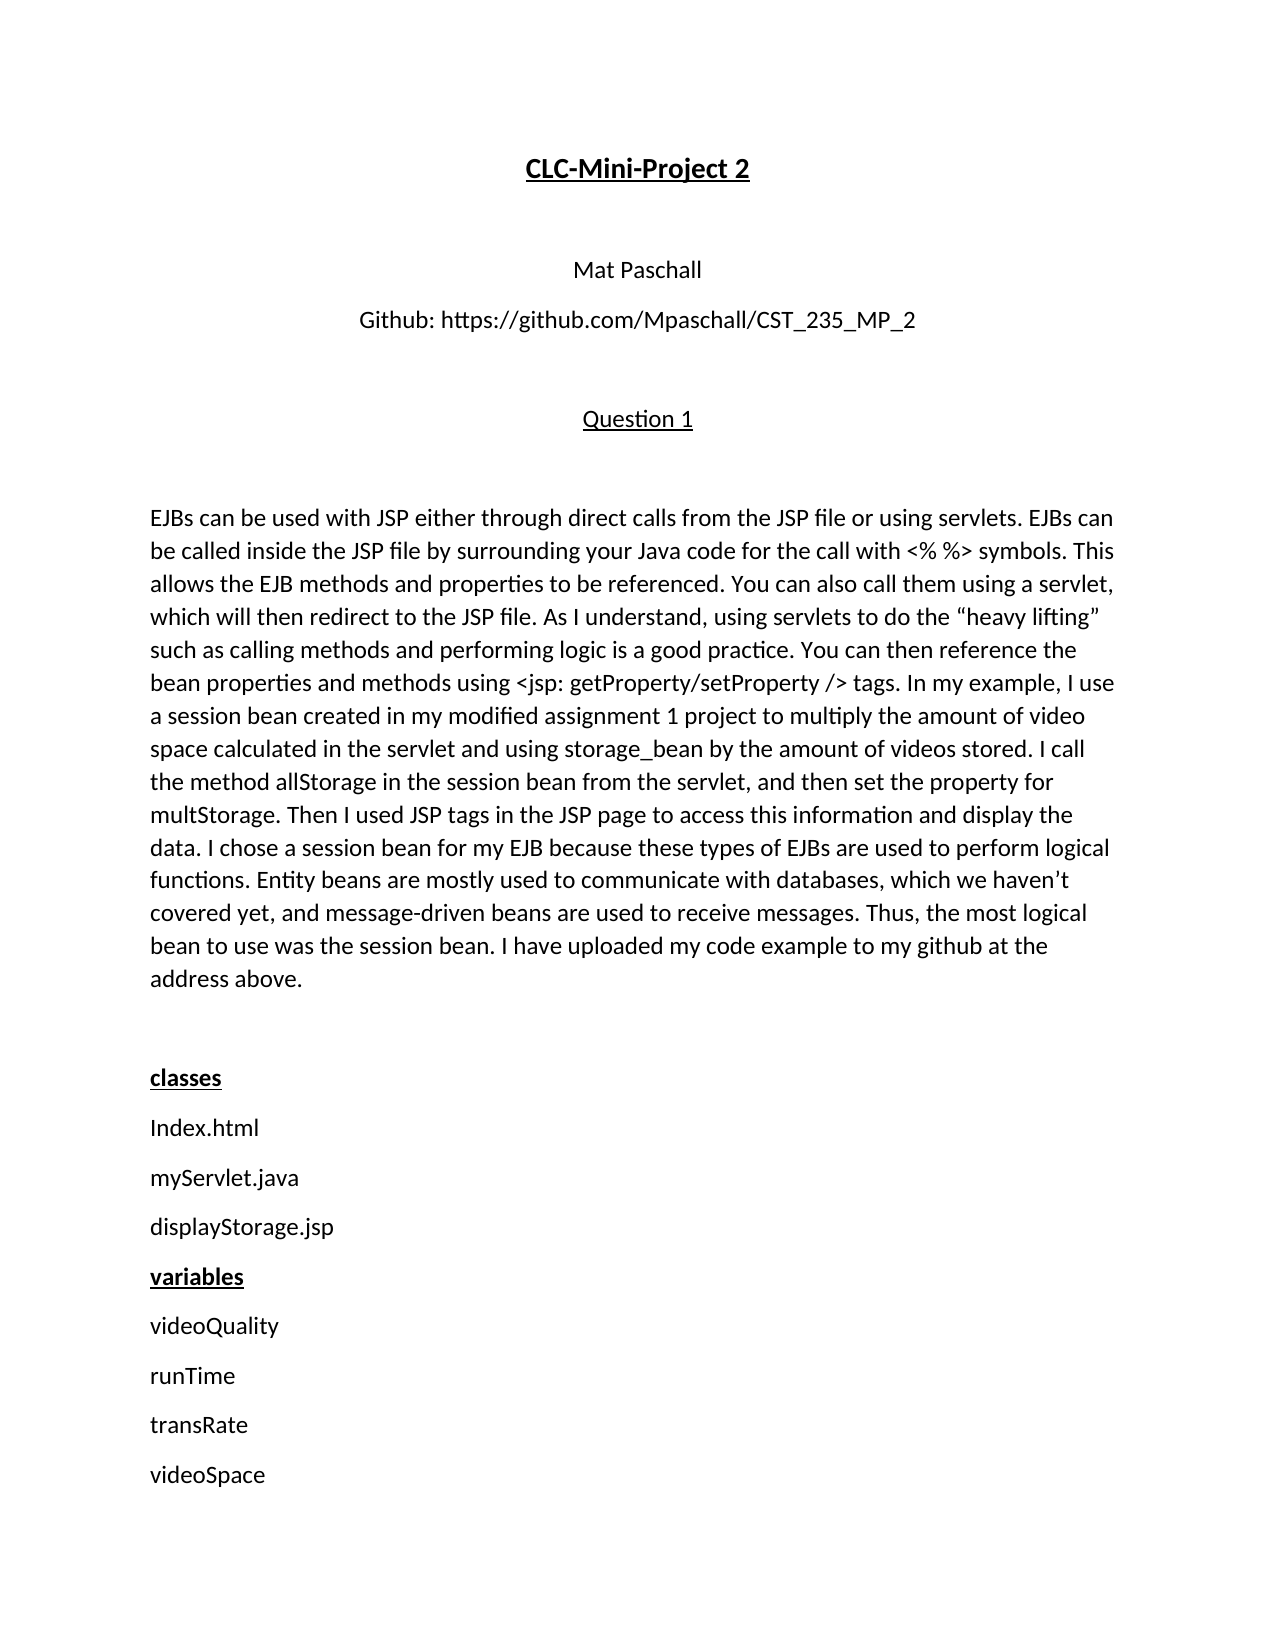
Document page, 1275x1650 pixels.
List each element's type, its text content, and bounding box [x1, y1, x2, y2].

text videoQuality [150, 1311, 1125, 1341]
text Question 1 [150, 403, 1125, 434]
text runTime [150, 1360, 1125, 1391]
text classes [150, 1063, 1125, 1093]
text Mat Paschall [150, 255, 1125, 285]
text variables [150, 1261, 1125, 1291]
text videoSpace [150, 1459, 1125, 1490]
text displayStorage.jsp [150, 1211, 1125, 1242]
text EJBs can be used with JSP either through direct calls from the JSP file or using servlets. EJBs can be called inside the JSP file by surrounding your Java code for the call with <% %> symbols. This allows the EJB methods and properties to be referenced. You can also call them using a servlet, which will then redirect to the JSP file. As I understand, using servlets to do the “heavy lifting” such as calling methods and performing logic is a good practice. You can then reference the bean properties and methods using <jsp: getProperty/setProperty /> tags. In my example, I use a session bean created in my modified assignment 1 project to multiply the amount of video space calculated in the servlet and using storage_bean by the amount of videos stored. I call the method allStorage in the session bean from the servlet, and then set the property for multStorage. Then I used JSP tags in the JSP page to access this information and display the data. I chose a session bean for my EJB because these types of EJBs are used to perform logical functions. Entity beans are mostly used to communicate with databases, which we haven’t covered yet, and message-driven beans are used to receive messages. Thus, the most logical bean to use was the session bean. I have uploaded my code example to my github at the address above. [150, 503, 1125, 994]
text CLC-Mini-Project 2 [150, 150, 1125, 186]
text Index.html [150, 1112, 1125, 1143]
text Github: https://github.com/Mpaschall/CST_235_MP_2 [150, 304, 1125, 335]
text myServlet.java [150, 1162, 1125, 1192]
text transRate [150, 1410, 1125, 1440]
